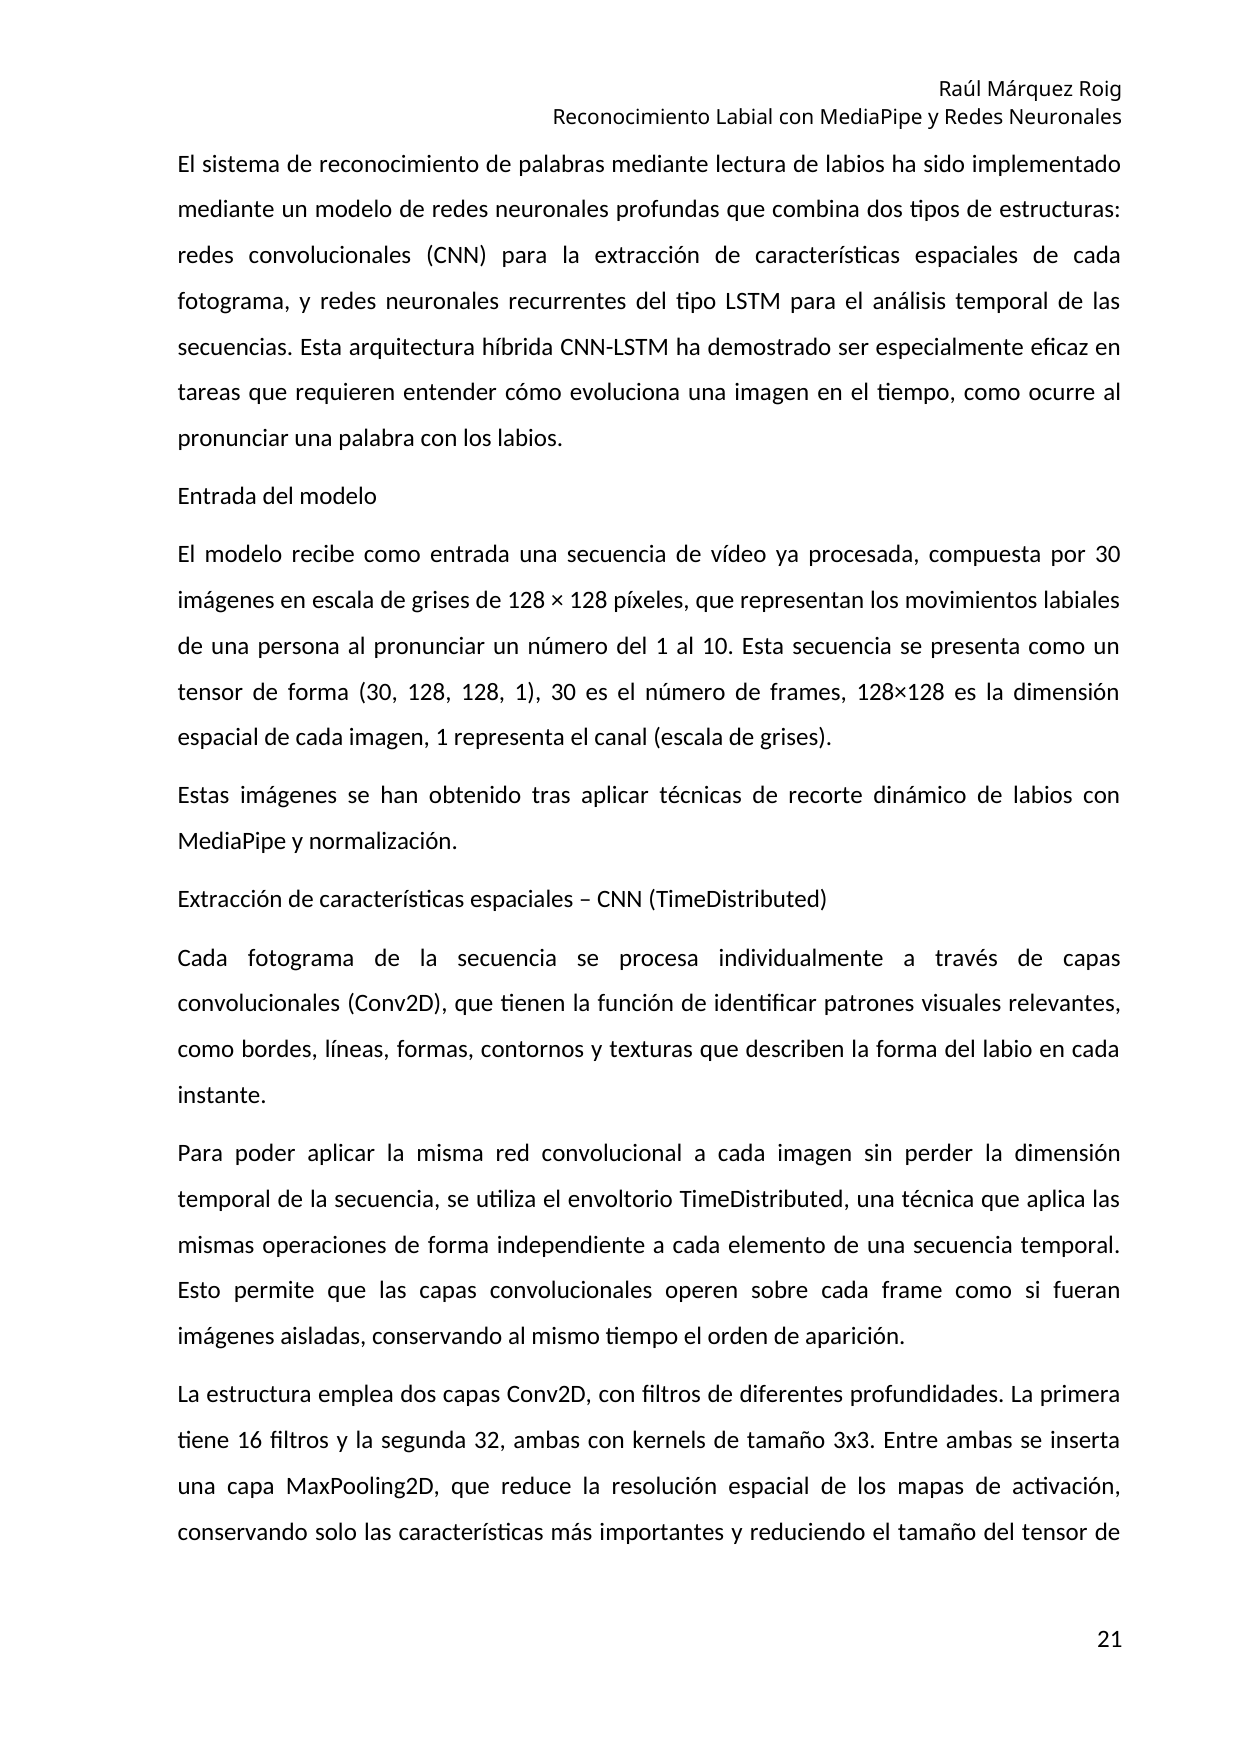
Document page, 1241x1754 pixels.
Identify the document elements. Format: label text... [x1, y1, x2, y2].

text Estas imágenes se han obtenido tras aplicar técnicas de recorte dinámico de labios con MediaPipe y normalización. [177, 780, 1122, 856]
text El modelo recibe como entrada una secuencia de vídeo ya procesada, compuesta por 30 imágenes en escala de grises de 128 × 128 píxeles, que representan los movimientos labiales de una persona al pronunciar un número del 1 al 10. Esta secuencia se presenta como un tensor de forma (30, 128, 128, 1), 30 es el número de frames, 128×128 es la dimensión espacial de cada imagen, 1 representa el canal (escala de grises). [177, 538, 1122, 752]
text Cada fotograma de la secuencia se procesa individualmente a través de capas convolucionales (Conv2D), que tienen la función de identificar patrones visuales relevantes, como bordes, líneas, formas, contornos y texturas que describen la forma del labio en cada instante. [177, 942, 1122, 1109]
text Entrada del modelo [177, 480, 1122, 511]
text El sistema de reconocimiento de palabras mediante lectura de labios ha sido implementado mediante un modelo de redes neuronales profundas que combina dos tipos de estructuras: redes convolucionales (CNN) para la extracción de características espaciales de cada fotograma, y redes neuronales recurrentes del tipo LSTM para el análisis temporal de las secuencias. Esta arquitectura híbrida CNN-LSTM ha demostrado ser especialmente eficaz en tareas que requieren entender cómo evoluciona una imagen en el tiempo, como ocurre al pronunciar una palabra con los labios. [177, 148, 1122, 453]
text Extracción de características espaciales – CNN (TimeDistributed) [177, 884, 1122, 914]
text Para poder aplicar la misma red convolucional a cada imagen sin perder la dimensión temporal de la secuencia, se utiliza el envoltorio TimeDistributed, una técnica que aplica las mismas operaciones de forma independiente a cada elemento de una secuencia temporal. Esto permite que las capas convolucionales operen sobre cada frame como si fueran imágenes aisladas, conservando al mismo tiempo el orden de aparición. [177, 1137, 1122, 1351]
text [177, 1378, 1122, 1546]
